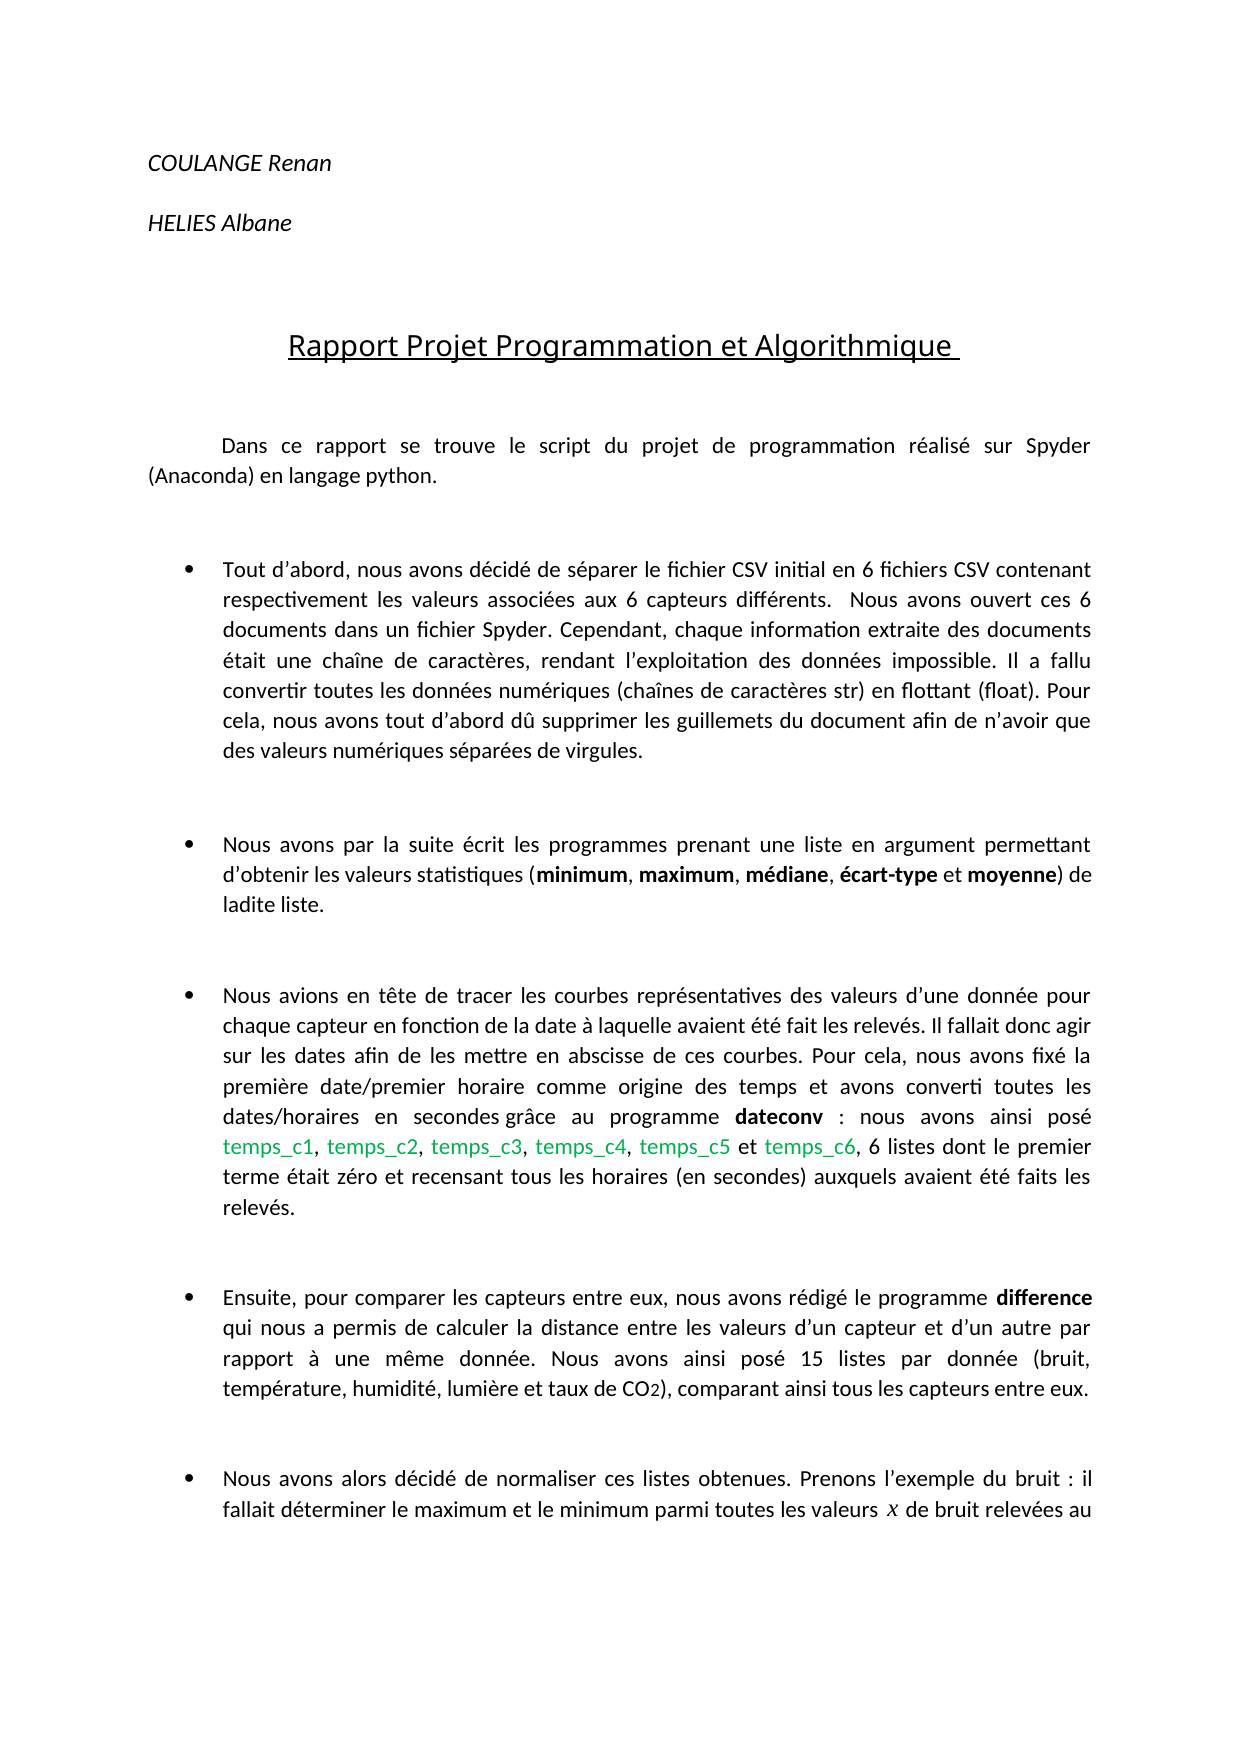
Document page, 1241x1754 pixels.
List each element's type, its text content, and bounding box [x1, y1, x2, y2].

list Nous avons par la suite écrit les programmes prenant une liste en argument permettant d’obtenir les valeurs statistiques (minimum, maximum, médiane, écart-type et moyenne) de ladite liste. [185, 830, 1093, 919]
list Tout d’abord, nous avons décidé de séparer le fichier CSV initial en 6 fichiers CSV contenant respectivement les valeurs associées aux 6 capteurs différents. Nous avons ouvert ces 6 documents dans un fichier Spyder. Cependant, chaque information extraite des documents était une chaîne de caractères, rendant l’exploitation des données impossible. Il a fallu convertir toutes les données numériques (chaînes de caractères str) en flottant (float). Pour cela, nous avons tout d’abord dû supprimer les guillemets du document afin de n’avoir que des valeurs numériques séparées de virgules. [185, 555, 1093, 764]
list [185, 1464, 1093, 1523]
list Nous avions en tête de tracer les courbes représentatives des valeurs d’une donnée pour chaque capteur en fonction de la date à laquelle avaient été fait les relevés. Il fallait donc agir sur les dates afin de les mettre en abscisse de ces courbes. Pour cela, nous avons fixé la première date/premier horaire comme origine des temps et avons converti toutes les dates/horaires en secondes grâce au programme dateconv : nous avons ainsi posé temps_c1, temps_c2, temps_c3, temps_c4, temps_c5 et temps_c6, 6 listes dont le premier terme était zéro et recensant tous les horaires (en secondes) auxquels avaient été faits les relevés. [185, 981, 1093, 1221]
text HELIES Albane [148, 207, 1093, 238]
list Ensuite, pour comparer les capteurs entre eux, nous avons rédigé le programme difference qui nous a permis de calculer la distance entre les valeurs d’un capteur et d’un autre par rapport à une même donnée. Nous avons ainsi posé 15 listes par donnée (bruit, température, humidité, lumière et taux de CO2), comparant ainsi tous les capteurs entre eux. [185, 1283, 1093, 1402]
text Rapport Projet Programmation et Algorithmique [148, 325, 1093, 364]
text Dans ce rapport se trouve le script du projet de programmation réalisé sur Spyder (Anaconda) en langage python. [148, 431, 1093, 489]
text COULANGE Renan [148, 148, 1093, 178]
